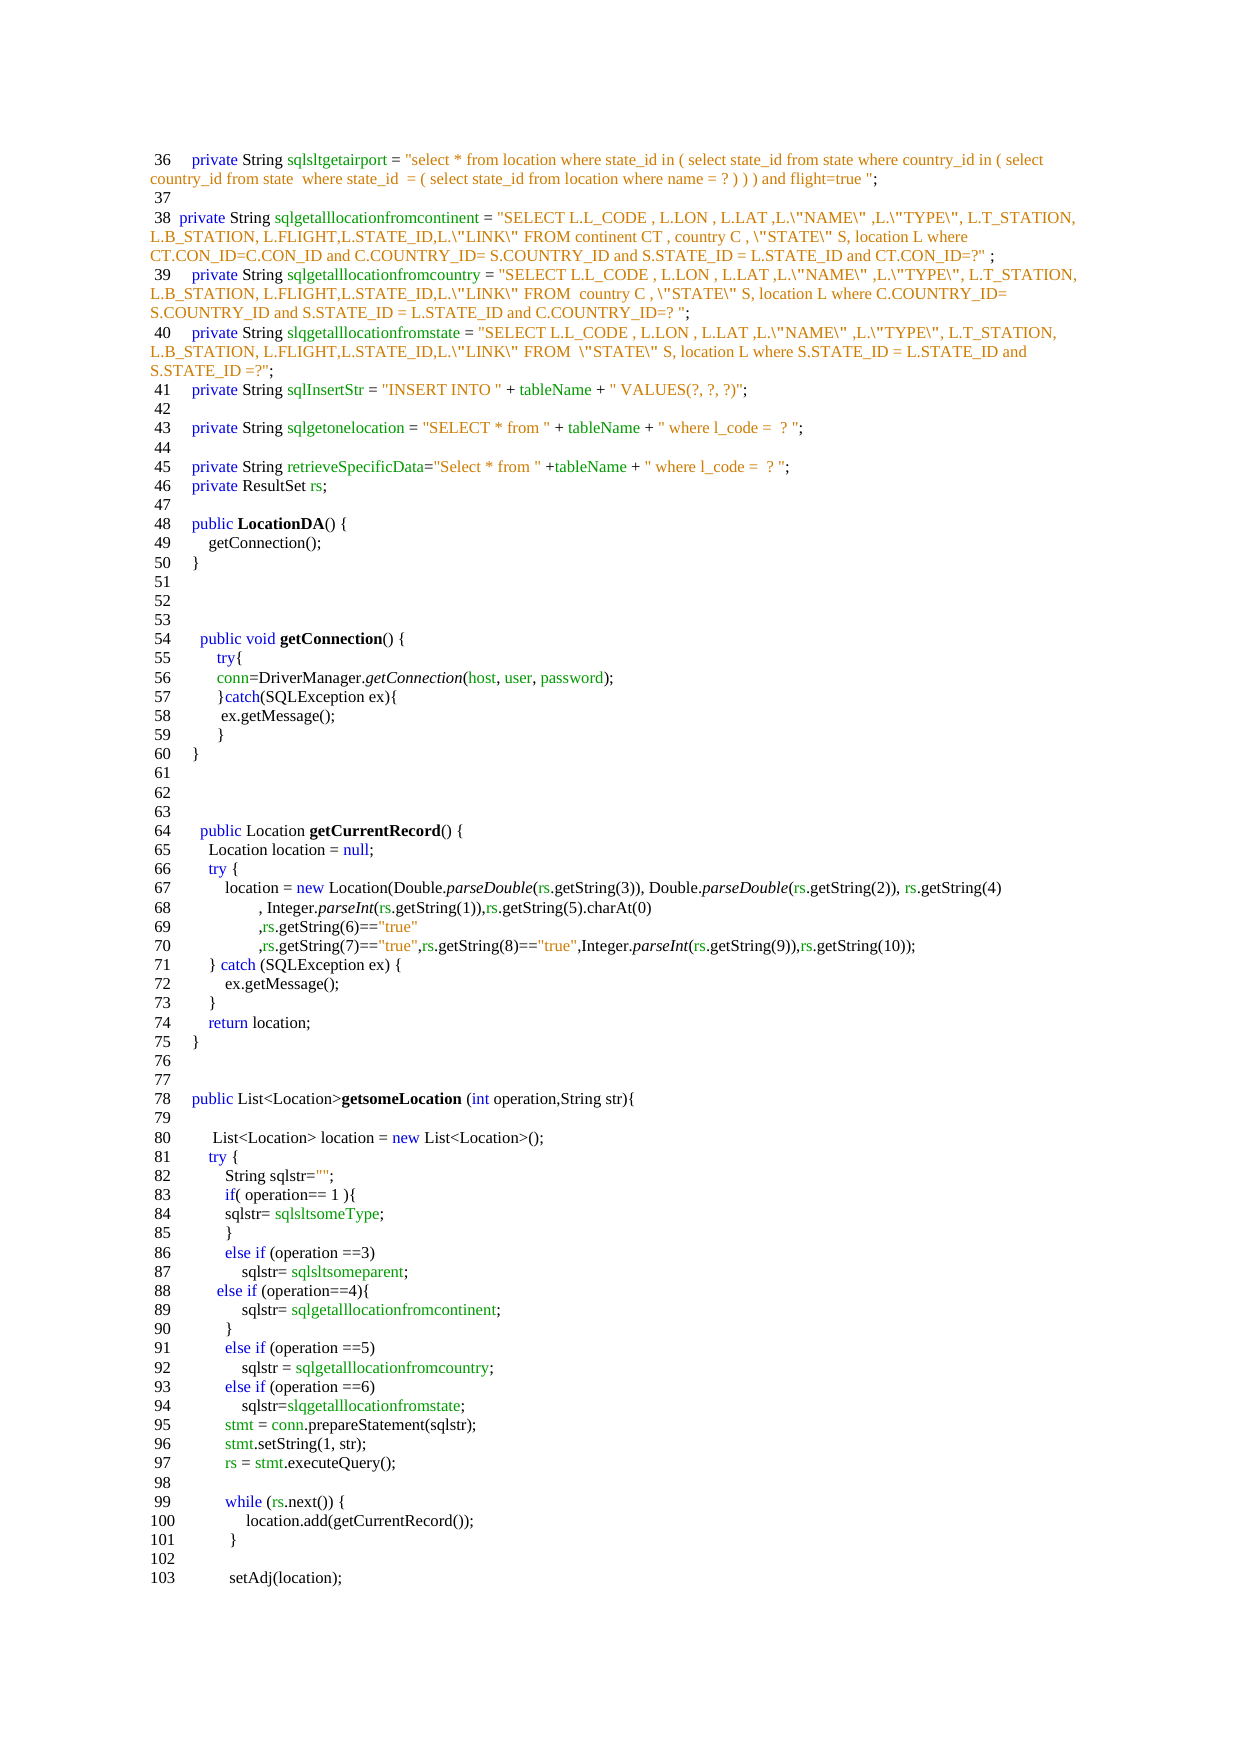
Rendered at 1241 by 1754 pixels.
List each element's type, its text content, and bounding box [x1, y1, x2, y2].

text 90 } [150, 1319, 1090, 1338]
text 55 try{ [150, 648, 1090, 667]
text 48 public LocationDA() { [150, 514, 1090, 533]
text 88 else if (operation==4){ [150, 1281, 1090, 1300]
text 62 [150, 782, 1090, 802]
text 93 else if (operation ==6) [150, 1377, 1090, 1396]
text 74 return location; [150, 1012, 1090, 1032]
text 86 else if (operation ==3) [150, 1242, 1090, 1262]
text 87 sqlstr= sqlsltsomeparent; [150, 1262, 1090, 1281]
text 69 ,rs.getString(6)=="true" [150, 917, 1090, 936]
text 76 [150, 1051, 1090, 1070]
text 68 , Integer.parseInt(rs.getString(1)),rs.getString(5).charAt(0) [150, 897, 1090, 917]
text 103 setAdj(location); [150, 1568, 1090, 1587]
text 75 } [150, 1032, 1090, 1051]
text 58 ex.getMessage(); [150, 706, 1090, 725]
text 97 rs = stmt.executeQuery(); [150, 1453, 1090, 1472]
text 51 [150, 572, 1090, 591]
text 43 private String sqlgetonelocation = "SELECT * from " + tableName + " where l_code = ? "; [150, 418, 1090, 437]
text 78 public List<Location>getsomeLocation (int operation,String str){ [150, 1089, 1090, 1108]
text 66 try { [150, 859, 1090, 878]
text 84 sqlstr= sqlsltsomeType; [150, 1204, 1090, 1223]
text 77 [150, 1070, 1090, 1089]
text 72 ex.getMessage(); [150, 974, 1090, 993]
text 100 location.add(getCurrentRecord()); [150, 1511, 1090, 1530]
text 92 sqlstr = sqlgetalllocationfromcountry; [150, 1357, 1090, 1377]
text 71 } catch (SQLException ex) { [150, 955, 1090, 974]
text 50 } [150, 552, 1090, 572]
text 53 [150, 610, 1090, 629]
text 82 String sqlstr=""; [150, 1166, 1090, 1185]
text 65 Location location = null; [150, 840, 1090, 859]
text 83 if( operation== 1 ){ [150, 1185, 1090, 1204]
text 61 [150, 763, 1090, 782]
text 79 [150, 1108, 1090, 1127]
text 89 sqlstr= sqlgetalllocationfromcontinent; [150, 1300, 1090, 1319]
text 56 conn=DriverManager.getConnection(host, user, password); [150, 667, 1090, 687]
text 64 public Location getCurrentRecord() { [150, 821, 1090, 840]
text 96 stmt.setString(1, str); [150, 1434, 1090, 1453]
text 73 } [150, 993, 1090, 1012]
text 67 location = new Location(Double.parseDouble(rs.getString(3)), Double.parseDouble(rs.getString(2)), rs.getString(4) [150, 878, 1090, 897]
text 36 private String sqlsltgetairport = "select * from location where state_id in ( select state_id from state where country_id in ( select country_id from state where state_id = ( select state_id from location where name = ? ) ) ) and flight=true "; [150, 150, 1090, 188]
text 85 } [150, 1223, 1090, 1242]
text 57 }catch(SQLException ex){ [150, 687, 1090, 706]
text 98 [150, 1472, 1090, 1492]
text 38 private String sqlgetalllocationfromcontinent = "SELECT L.L_CODE , L.LON , L.LAT ,L.\"NAME\" ,L.\"TYPE\", L.T_STATION, L.B_STATION, L.FLIGHT,L.STATE_ID,L.\"LINK\" FROM continent CT , country C , \"STATE\" S, location L where CT.CON_ID=C.CON_ID and C.COUNTRY_ID= S.COUNTRY_ID and S.STATE_ID = L.STATE_ID and CT.CON_ID=?" ; [150, 207, 1090, 265]
text 37 [150, 188, 1090, 207]
text 41 private String sqlInsertStr = "INSERT INTO " + tableName + " VALUES(?, ?, ?)"; [150, 380, 1090, 399]
text 81 try { [150, 1147, 1090, 1166]
text 102 [150, 1549, 1090, 1568]
text 49 getConnection(); [150, 533, 1090, 552]
text 70 ,rs.getString(7)=="true",rs.getString(8)=="true",Integer.parseInt(rs.getString(9)),rs.getString(10)); [150, 936, 1090, 955]
text 99 while (rs.next()) { [150, 1492, 1090, 1511]
text 47 [150, 495, 1090, 514]
text 60 } [150, 744, 1090, 763]
text 63 [150, 802, 1090, 821]
text 95 stmt = conn.prepareStatement(sqlstr); [150, 1415, 1090, 1434]
text 94 sqlstr=slqgetalllocationfromstate; [150, 1396, 1090, 1415]
text 59 } [150, 725, 1090, 744]
text 46 private ResultSet rs; [150, 476, 1090, 495]
text 39 private String sqlgetalllocationfromcountry = "SELECT L.L_CODE , L.LON , L.LAT ,L.\"NAME\" ,L.\"TYPE\", L.T_STATION, L.B_STATION, L.FLIGHT,L.STATE_ID,L.\"LINK\" FROM country C , \"STATE\" S, location L where C.COUNTRY_ID= S.COUNTRY_ID and S.STATE_ID = L.STATE_ID and C.COUNTRY_ID=? "; [150, 265, 1090, 322]
text 52 [150, 591, 1090, 610]
text 101 } [150, 1530, 1090, 1549]
text 54 public void getConnection() { [150, 629, 1090, 648]
text 91 else if (operation ==5) [150, 1338, 1090, 1357]
text 45 private String retrieveSpecificData="Select * from " +tableName + " where l_code = ? "; [150, 457, 1090, 476]
text 44 [150, 437, 1090, 457]
text 80 List<Location> location = new List<Location>(); [150, 1127, 1090, 1147]
text 40 private String slqgetalllocationfromstate = "SELECT L.L_CODE , L.LON , L.LAT ,L.\"NAME\" ,L.\"TYPE\", L.T_STATION, L.B_STATION, L.FLIGHT,L.STATE_ID,L.\"LINK\" FROM \"STATE\" S, location L where S.STATE_ID = L.STATE_ID and S.STATE_ID =?"; [150, 322, 1090, 380]
text 42 [150, 399, 1090, 418]
